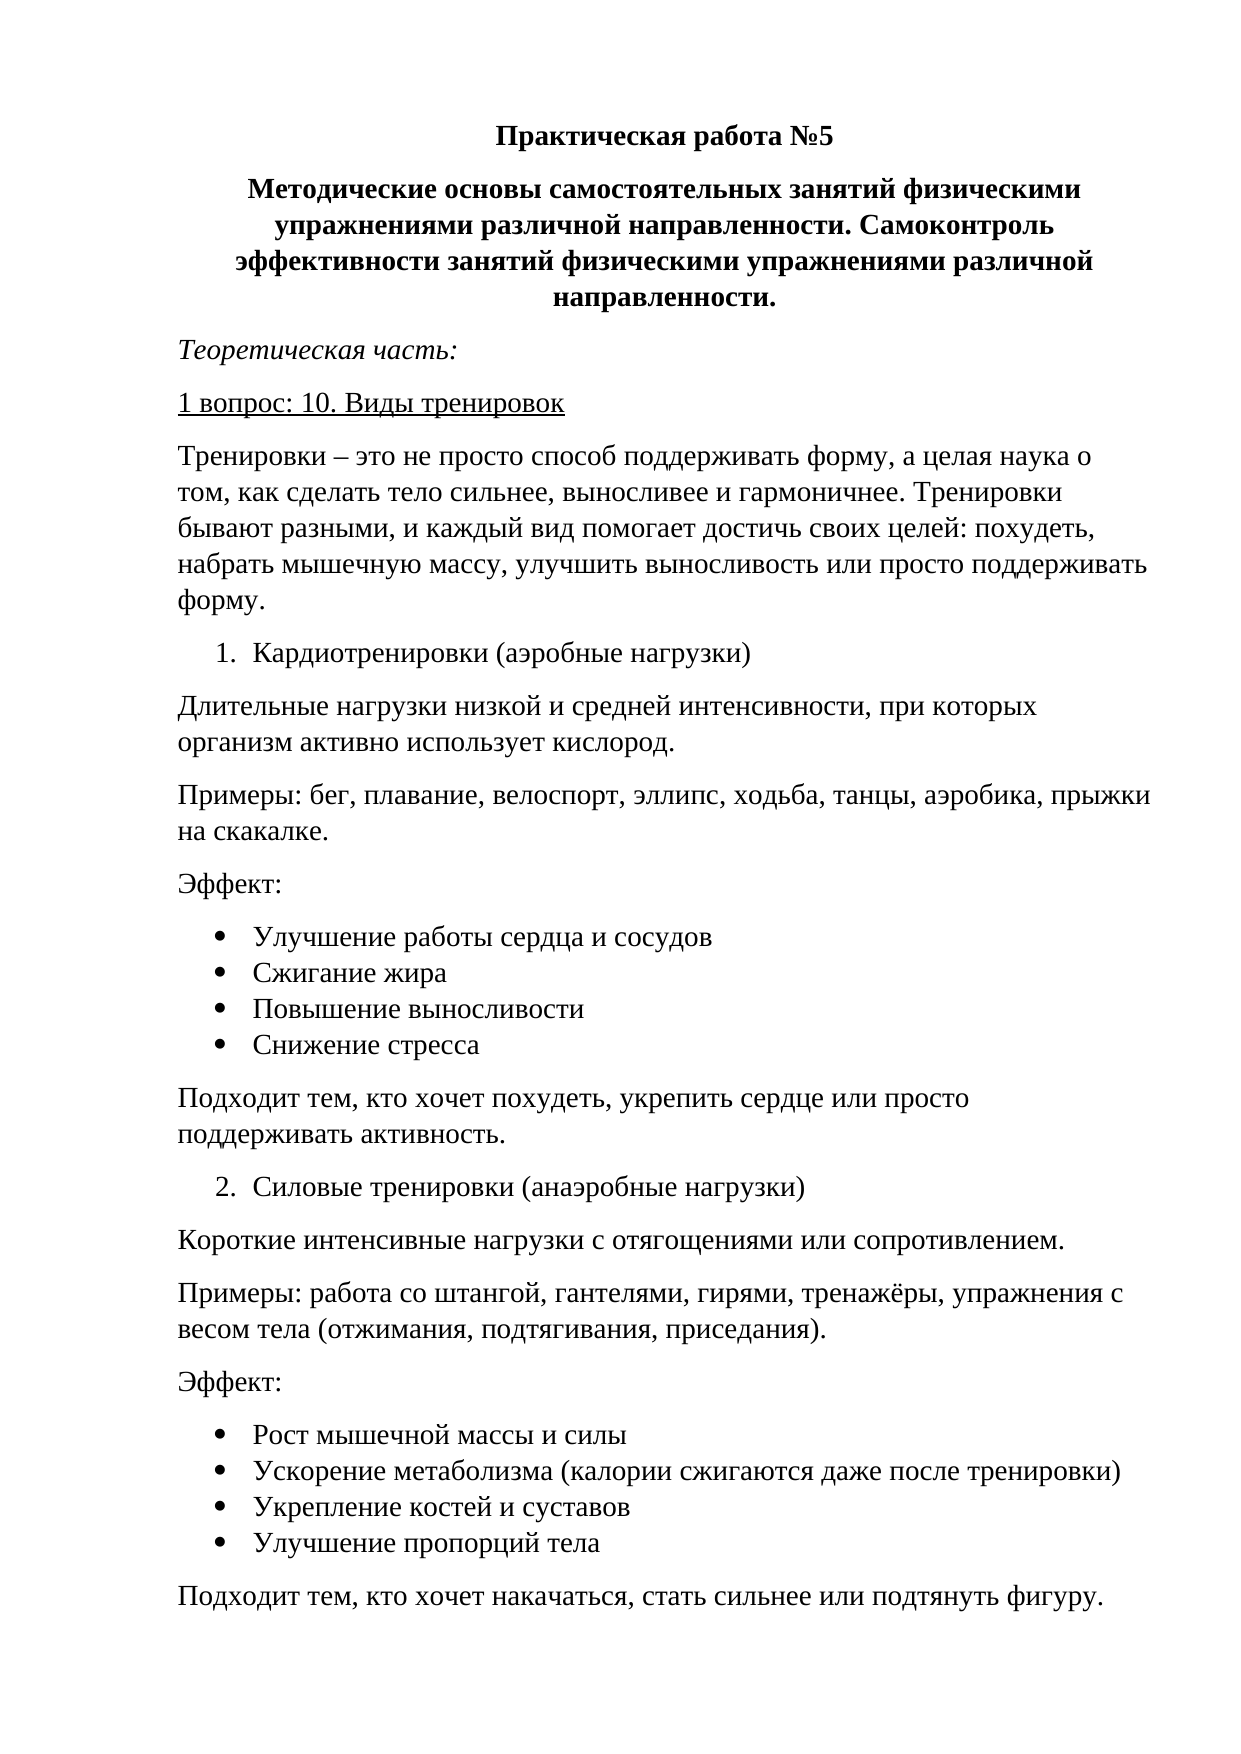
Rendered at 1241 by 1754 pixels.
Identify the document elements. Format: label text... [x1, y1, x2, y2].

list Кардиотренировки (аэробные нагрузки) [215, 635, 1152, 669]
text Эффект: [177, 866, 1152, 899]
list Силовые тренировки (анаэробные нагрузки) [215, 1169, 1152, 1203]
list Укрепление костей и суставов [215, 1489, 1152, 1523]
text Короткие интенсивные нагрузки с отягощениями или сопротивлением. [177, 1222, 1152, 1256]
text 1 вопрос: 10. Виды тренировок [177, 385, 1152, 418]
text Примеры: работа со штангой, гантелями, гирями, тренажёры, упражнения с весом тела (отжимания, подтягивания, приседания). [177, 1275, 1152, 1345]
text Эффект: [177, 1364, 1152, 1397]
text Практическая работа №5 [177, 118, 1152, 152]
text Подходит тем, кто хочет накачаться, стать сильнее или подтянуть фигуру. [177, 1578, 1152, 1612]
list Сжигание жира [215, 955, 1152, 989]
text Длительные нагрузки низкой и средней интенсивности, при которых организм активно использует кислород. [177, 688, 1152, 758]
text Подходит тем, кто хочет похудеть, укрепить сердце или просто поддерживать активность. [177, 1080, 1152, 1150]
list Ускорение метаболизма (калории сжигаются даже после тренировки) [215, 1453, 1152, 1487]
text Методические основы самостоятельных занятий физическими упражнениями различной направленности. Самоконтроль эффективности занятий физическими упражнениями различной направленности. [177, 171, 1152, 313]
text Теоретическая часть: [177, 332, 1152, 366]
list Повышение выносливости [215, 991, 1152, 1025]
list Улучшение работы сердца и сосудов [215, 919, 1152, 952]
list Рост мышечной массы и силы [215, 1417, 1152, 1450]
list Снижение стресса [215, 1027, 1152, 1061]
text Тренировки – это не просто способ поддерживать форму, а целая наука о том, как сделать тело сильнее, выносливее и гармоничнее. Тренировки бывают разными, и каждый вид помогает достичь своих целей: похудеть, набрать мышечную массу, улучшить выносливость или просто поддерживать форму. [177, 438, 1152, 616]
text Примеры: бег, плавание, велоспорт, эллипс, ходьба, танцы, аэробика, прыжки на скакалке. [177, 777, 1152, 847]
list Улучшение пропорций тела [215, 1526, 1152, 1559]
